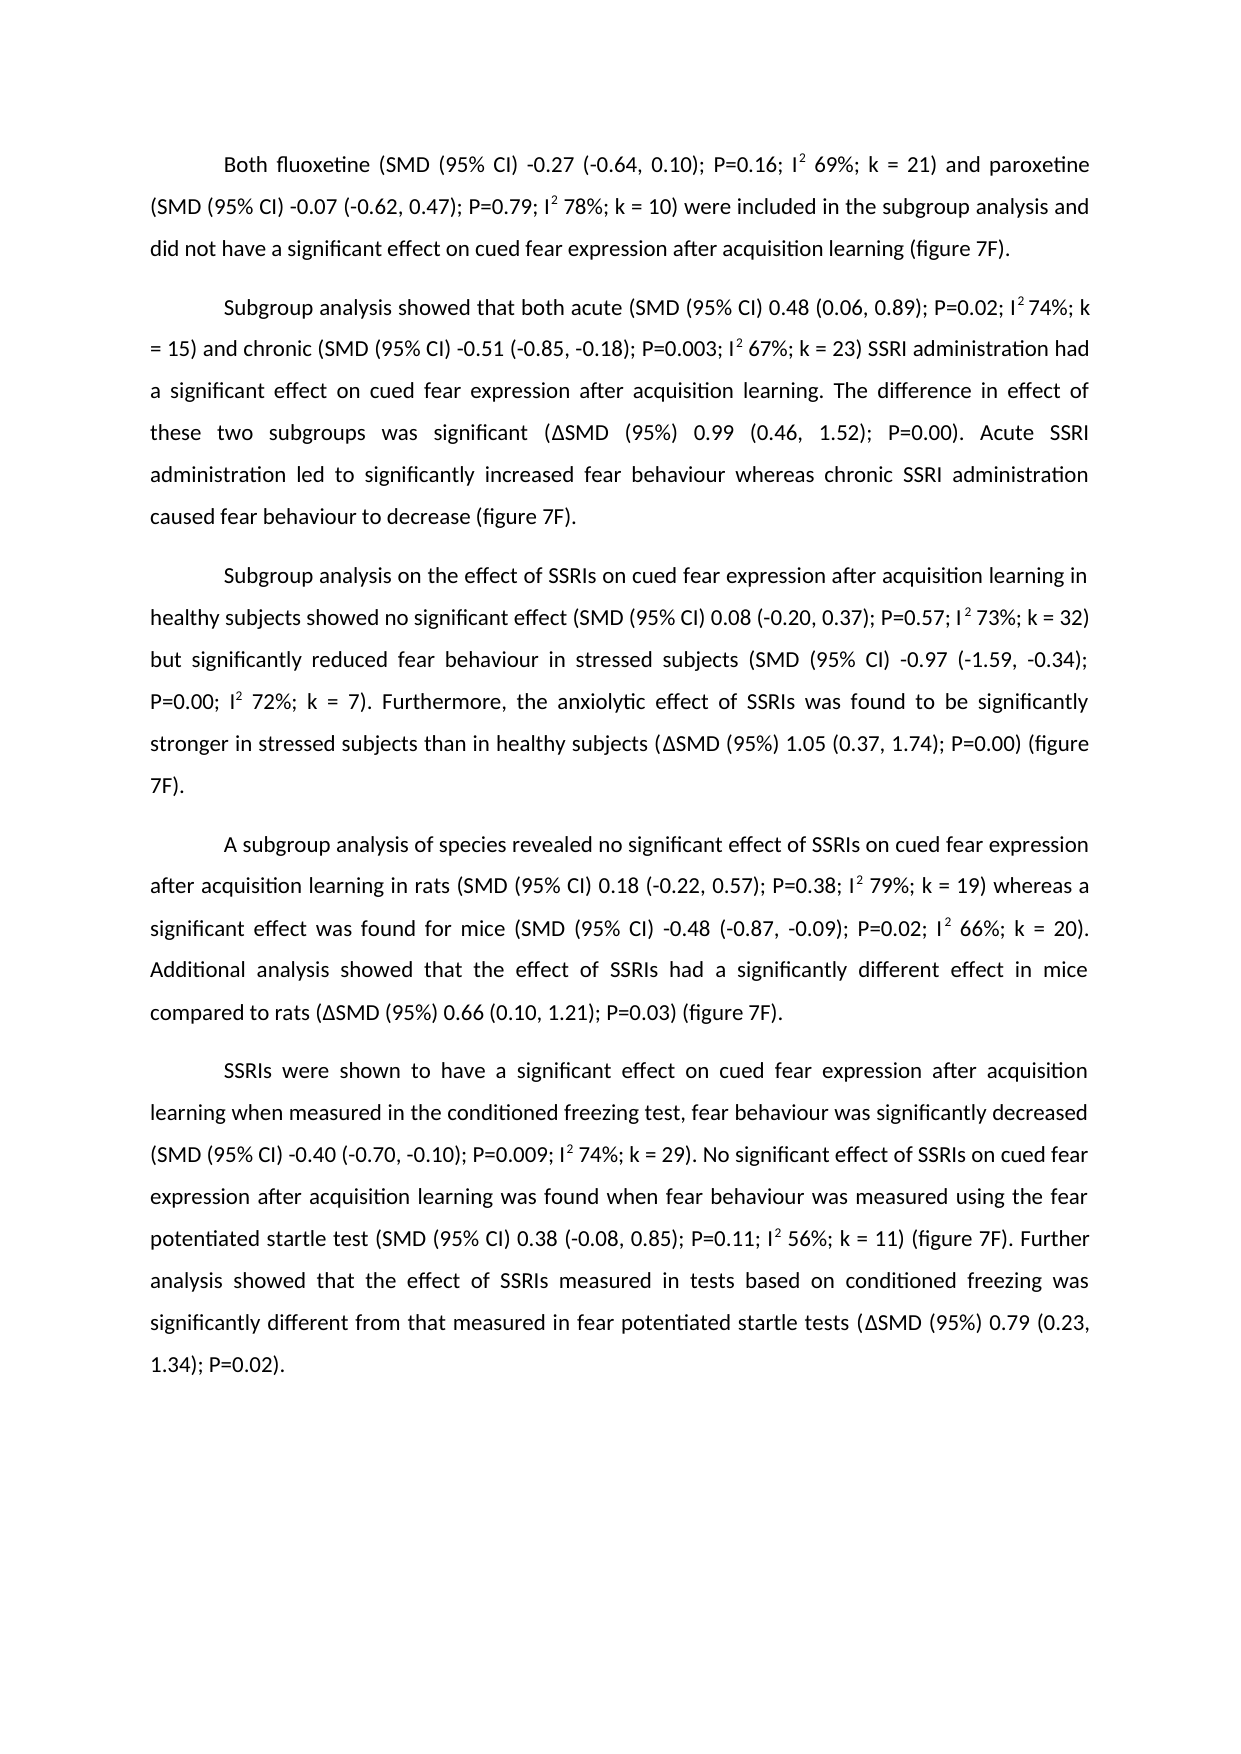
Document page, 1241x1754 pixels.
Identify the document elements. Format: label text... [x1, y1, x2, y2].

text A subgroup analysis of species revealed no significant effect of SSRIs on cued fear expression after acquisition learning in rats (SMD (95% CI) 0.18 (-0.22, 0.57); P=0.38; I2 79%; k = 19) whereas a significant effect was found for mice (SMD (95% CI) -0.48 (-0.87, -0.09); P=0.02; I2 66%; k = 20). Additional analysis showed that the effect of SSRIs had a significantly different effect in mice compared to rats (∆SMD (95%) 0.66 (0.10, 1.21); P=0.03) (figure 7F). [150, 830, 1090, 1026]
text Subgroup analysis on the effect of SSRIs on cued fear expression after acquisition learning in healthy subjects showed no significant effect (SMD (95% CI) 0.08 (-0.20, 0.37); P=0.57; I2 73%; k = 32) but significantly reduced fear behaviour in stressed subjects (SMD (95% CI) -0.97 (-1.59, -0.34); P=0.00; I2 72%; k = 7). Furthermore, the anxiolytic effect of SSRIs was found to be significantly stronger in stressed subjects than in healthy subjects (∆SMD (95%) 1.05 (0.37, 1.74); P=0.00) (figure 7F). [150, 561, 1090, 799]
text Subgroup analysis showed that both acute (SMD (95% CI) 0.48 (0.06, 0.89); P=0.02; I2 74%; k = 15) and chronic (SMD (95% CI) -0.51 (-0.85, -0.18); P=0.003; I2 67%; k = 23) SSRI administration had a significant effect on cued fear expression after acquisition learning. The difference in effect of these two subgroups was significant (∆SMD (95%) 0.99 (0.46, 1.52); P=0.00). Acute SSRI administration led to significantly increased fear behaviour whereas chronic SSRI administration caused fear behaviour to decrease (figure 7F). [150, 293, 1090, 531]
text SSRIs were shown to have a significant effect on cued fear expression after acquisition learning when measured in the conditioned freezing test, fear behaviour was significantly decreased (SMD (95% CI) -0.40 (-0.70, -0.10); P=0.009; I2 74%; k = 29). No significant effect of SSRIs on cued fear expression after acquisition learning was found when fear behaviour was measured using the fear potentiated startle test (SMD (95% CI) 0.38 (-0.08, 0.85); P=0.11; I2 56%; k = 11) (figure 7F). Further analysis showed that the effect of SSRIs measured in tests based on conditioned freezing was significantly different from that measured in fear potentiated startle tests (∆SMD (95%) 0.79 (0.23, 1.34); P=0.02). [150, 1056, 1090, 1378]
text Both fluoxetine (SMD (95% CI) -0.27 (-0.64, 0.10); P=0.16; I2 69%; k = 21) and paroxetine (SMD (95% CI) -0.07 (-0.62, 0.47); P=0.79; I2 78%; k = 10) were included in the subgroup analysis and did not have a significant effect on cued fear expression after acquisition learning (figure 7F). [150, 150, 1090, 262]
